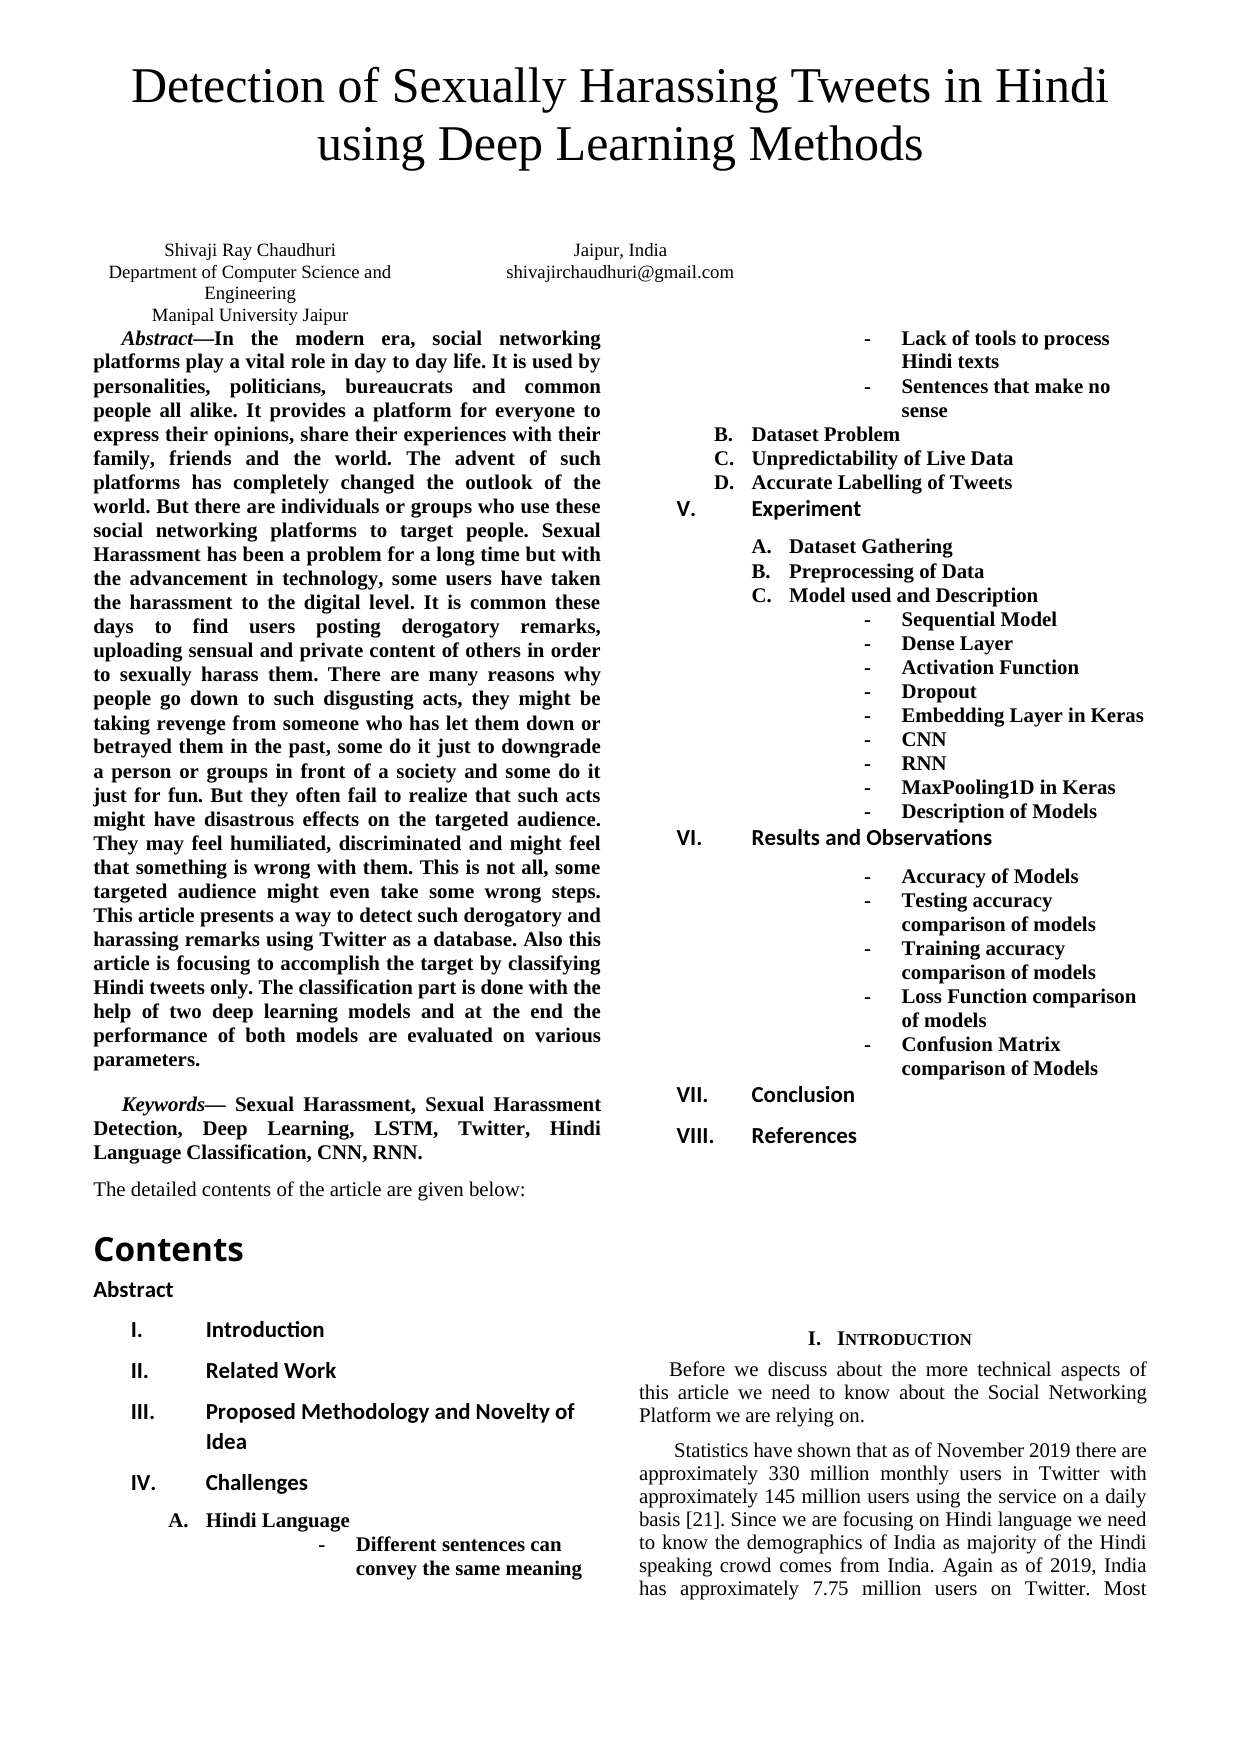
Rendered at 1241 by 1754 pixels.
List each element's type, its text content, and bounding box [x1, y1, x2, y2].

text Shivaji Ray Chaudhuri Department of Computer Science and Engineering Manipal University Jaipur Jaipur, India shivajirchaudhuri@gmail.com [482, 239, 758, 309]
title Detection of Sexually Harassing Tweets in Hindi using Deep Learning Methods [93, 56, 1147, 171]
subtitle Introduction [639, 1326, 1147, 1350]
text Before we discuss about the more technical aspects of this article we need to know about the Social Networking Platform we are relying on. [639, 1358, 1147, 1427]
text Abstract—In the modern era, social networking platforms play a vital role in day to day life. It is used by personalities, politicians, bureaucrats and common people all alike. It provides a platform for everyone to express their opinions, share their experiences with their family, friends and the world. The advent of such platforms has completely changed the outlook of the world. But there are individuals or groups who use these social networking platforms to target people. Sexual Harassment has been a problem for a long time but with the advancement in technology, some users have taken the harassment to the digital level. It is common these days to find users posting derogatory remarks, uploading sensual and private content of others in order to sexually harass them. There are many reasons why people go down to such disgusting acts, they might be taking revenge from someone who has let them down or betrayed them in the past, some do it just to downgrade a person or groups in front of a society and some do it just for fun. But they often fail to realize that such acts might have disastrous effects on the targeted audience. They may feel humiliated, discriminated and might feel that something is wrong with them. This is not all, some targeted audience might even take some wrong steps. This article presents a way to detect such derogatory and harassing remarks using Twitter as a database. Also this article is focusing to accomplish the target by classifying Hindi tweets only. The classification part is done with the help of two deep learning models and at the end the performance of both models are evaluated on various parameters. [93, 325, 601, 1071]
text Shivaji Ray Chaudhuri Department of Computer Science and Engineering Manipal University Jaipur Jaipur, India shivajirchaudhuri@gmail.com [93, 239, 407, 325]
text The detailed contents of the article are given below: [93, 1177, 601, 1201]
text Keywords— Sexual Harassment, Sexual Harassment Detection, Deep Learning, LSTM, Twitter, Hindi Language Classification, CNN, RNN. [93, 1092, 601, 1164]
